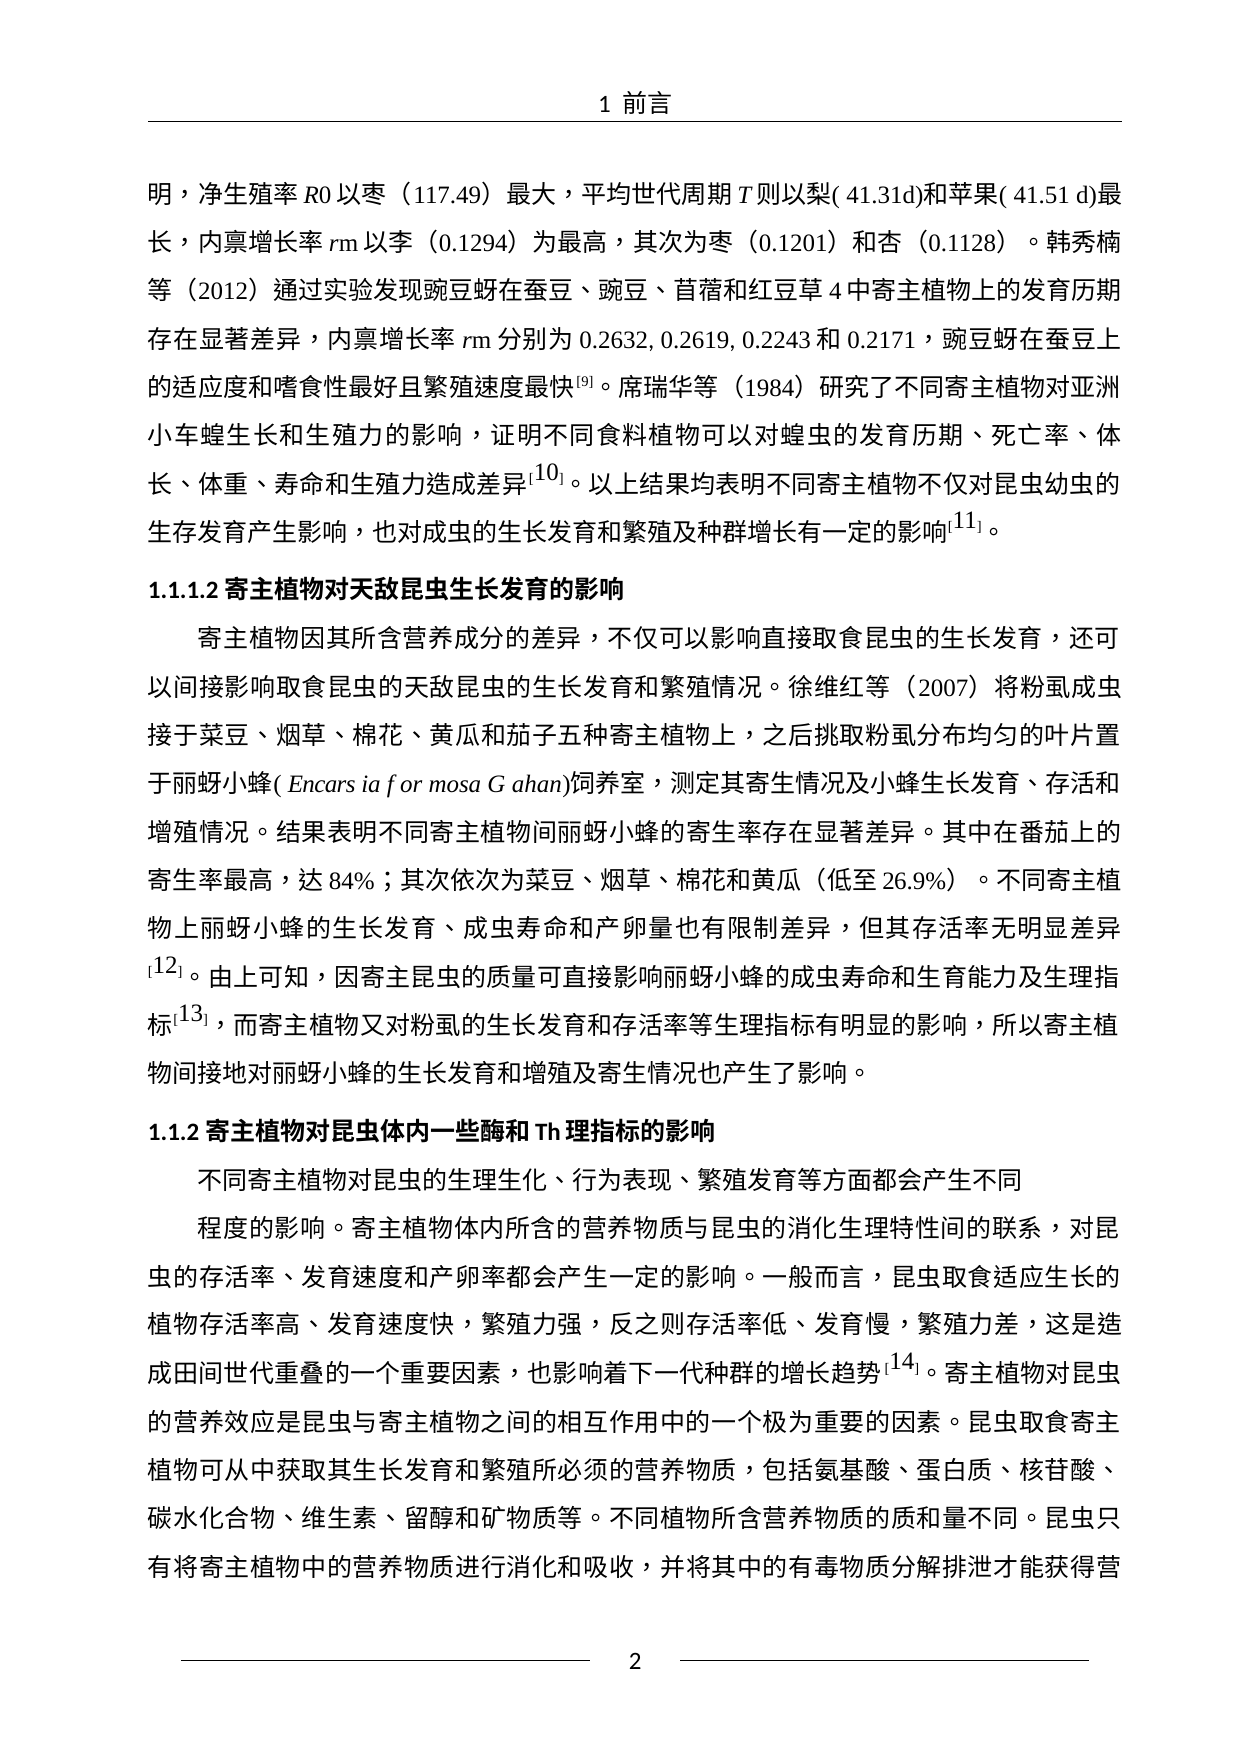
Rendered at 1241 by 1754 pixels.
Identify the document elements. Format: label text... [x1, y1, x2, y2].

subtitle 1.1.1.2 寄主植物对天敌昆虫生长发育的影响 [148, 572, 1122, 606]
subtitle 1.1.2 寄主植物对昆虫体内一些酶和Th理指标的影响 [148, 1113, 1122, 1147]
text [148, 161, 1122, 548]
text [148, 1196, 1122, 1582]
text 不同寄主植物对昆虫的生理生化、行为表现、繁殖发育等方面都会产生不同 [148, 1147, 1122, 1196]
text 寄主植物因其所含营养成分的差异，不仅可以影响直接取食昆虫的生长发育，还可以间接影响取食昆虫的天敌昆虫的生长发育和繁殖情况。徐维红等（2007）将粉虱成虫接于菜豆、烟草、棉花、黄瓜和茄子五种寄主植物上，之后挑取粉虱分布均匀的叶片置于丽蚜小蜂( Encars ia f or mosa G ahan)饲养室，测定其寄生情况及小蜂生长发育、存活和增殖情况。结果表明不同寄主植物间丽蚜小蜂的寄生率存在显著差异。其中在番茄上的寄生率最高，达84%；其次依次为菜豆、烟草、棉花和黄瓜（低至26.9%）。不同寄主植物上丽蚜小蜂的生长发育、成虫寿命和产卵量也有限制差异，但其存活率无明显差异[12]。由上可知，因寄主昆虫的质量可直接影响丽蚜小蜂的成虫寿命和生育能力及生理指标[13]，而寄主植物又对粉虱的生长发育和存活率等生理指标有明显的影响，所以寄主植物间接地对丽蚜小蜂的生长发育和增殖及寄生情况也产生了影响。 [148, 606, 1122, 1089]
